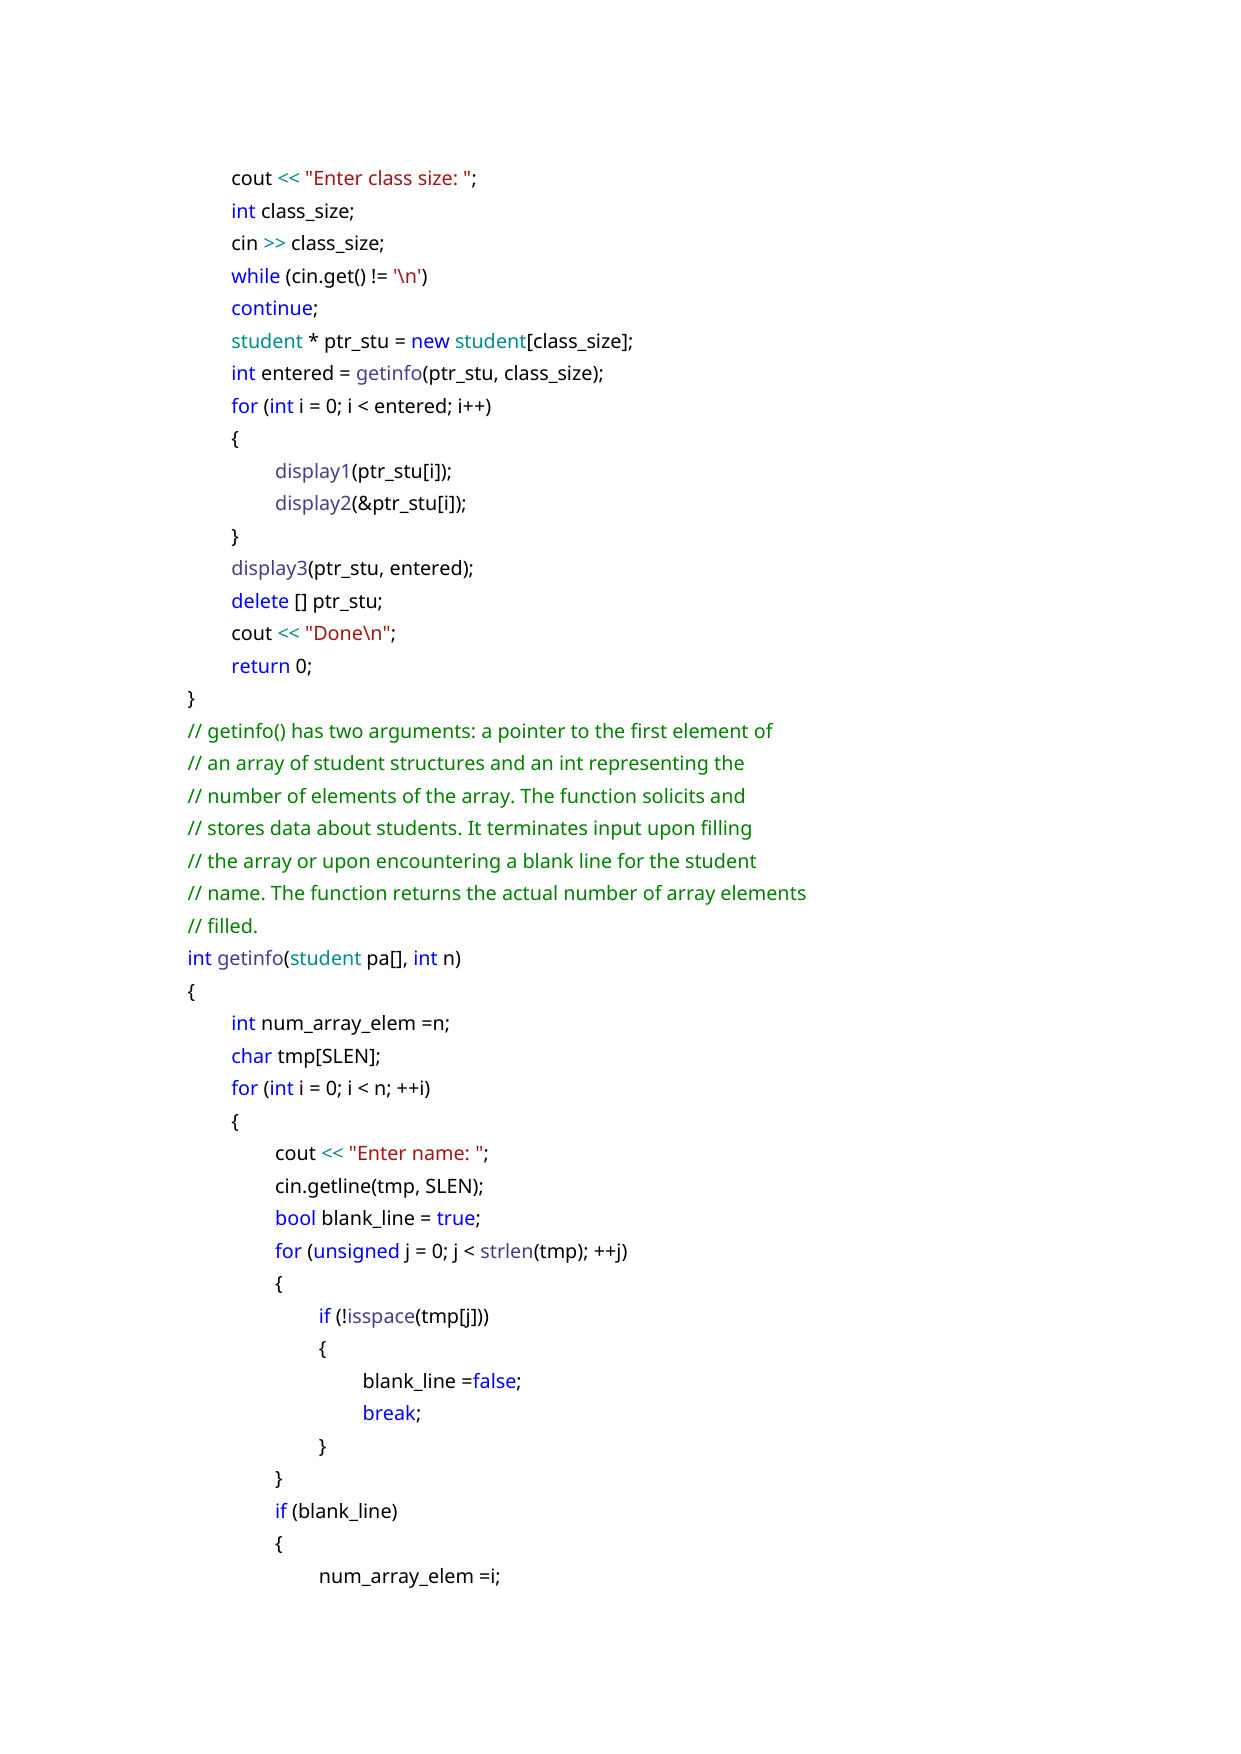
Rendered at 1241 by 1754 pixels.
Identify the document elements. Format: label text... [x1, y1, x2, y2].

text for (unsigned j = 0; j < strlen(tmp); ++j) [187, 1234, 1053, 1267]
text display3(ptr_stu, entered); [187, 552, 1053, 584]
text continue; [187, 292, 1053, 324]
text delete [] ptr_stu; [187, 584, 1053, 617]
text } [187, 682, 1053, 714]
text int class_size; [187, 194, 1053, 227]
text for (int i = 0; i < n; ++i) [187, 1072, 1053, 1104]
text { [187, 974, 1053, 1007]
text bool blank_line = true; [187, 1202, 1053, 1234]
text student * ptr_stu = new student[class_size]; [187, 324, 1053, 357]
text cin >> class_size; [187, 227, 1053, 259]
text display1(ptr_stu[i]); [187, 454, 1053, 487]
text int num_array_elem =n; [187, 1007, 1053, 1039]
text // filled. [187, 909, 1053, 942]
text { [187, 1332, 1053, 1364]
text char tmp[SLEN]; [187, 1039, 1053, 1072]
text { [187, 1104, 1053, 1137]
text } [187, 519, 1053, 552]
text num_array_elem =i; [187, 1559, 1053, 1592]
text int entered = getinfo(ptr_stu, class_size); [187, 357, 1053, 389]
text while (cin.get() != '\n') [187, 259, 1053, 292]
text cin.getline(tmp, SLEN); [187, 1169, 1053, 1202]
text return 0; [187, 649, 1053, 682]
text } [187, 1462, 1053, 1494]
text cout << "Enter class size: "; [187, 162, 1053, 194]
text if (blank_line) [187, 1494, 1053, 1527]
text blank_line =false; [187, 1364, 1053, 1397]
text // stores data about students. It terminates input upon filling [187, 812, 1053, 844]
text cout << "Enter name: "; [187, 1137, 1053, 1169]
text // number of elements of the array. The function solicits and [187, 779, 1053, 812]
text // an array of student structures and an int representing the [187, 747, 1053, 779]
text display2(&ptr_stu[i]); [187, 487, 1053, 519]
text { [187, 422, 1053, 454]
text if (!isspace(tmp[j])) [187, 1299, 1053, 1332]
text } [187, 1429, 1053, 1462]
text // the array or upon encountering a blank line for the student [187, 844, 1053, 877]
text break; [187, 1397, 1053, 1429]
text // getinfo() has two arguments: a pointer to the first element of [187, 714, 1053, 747]
text cout << "Done\n"; [187, 617, 1053, 649]
text int getinfo(student pa[], int n) [187, 942, 1053, 974]
text { [187, 1527, 1053, 1559]
text for (int i = 0; i < entered; i++) [187, 389, 1053, 422]
text { [187, 1267, 1053, 1299]
text // name. The function returns the actual number of array elements [187, 877, 1053, 909]
